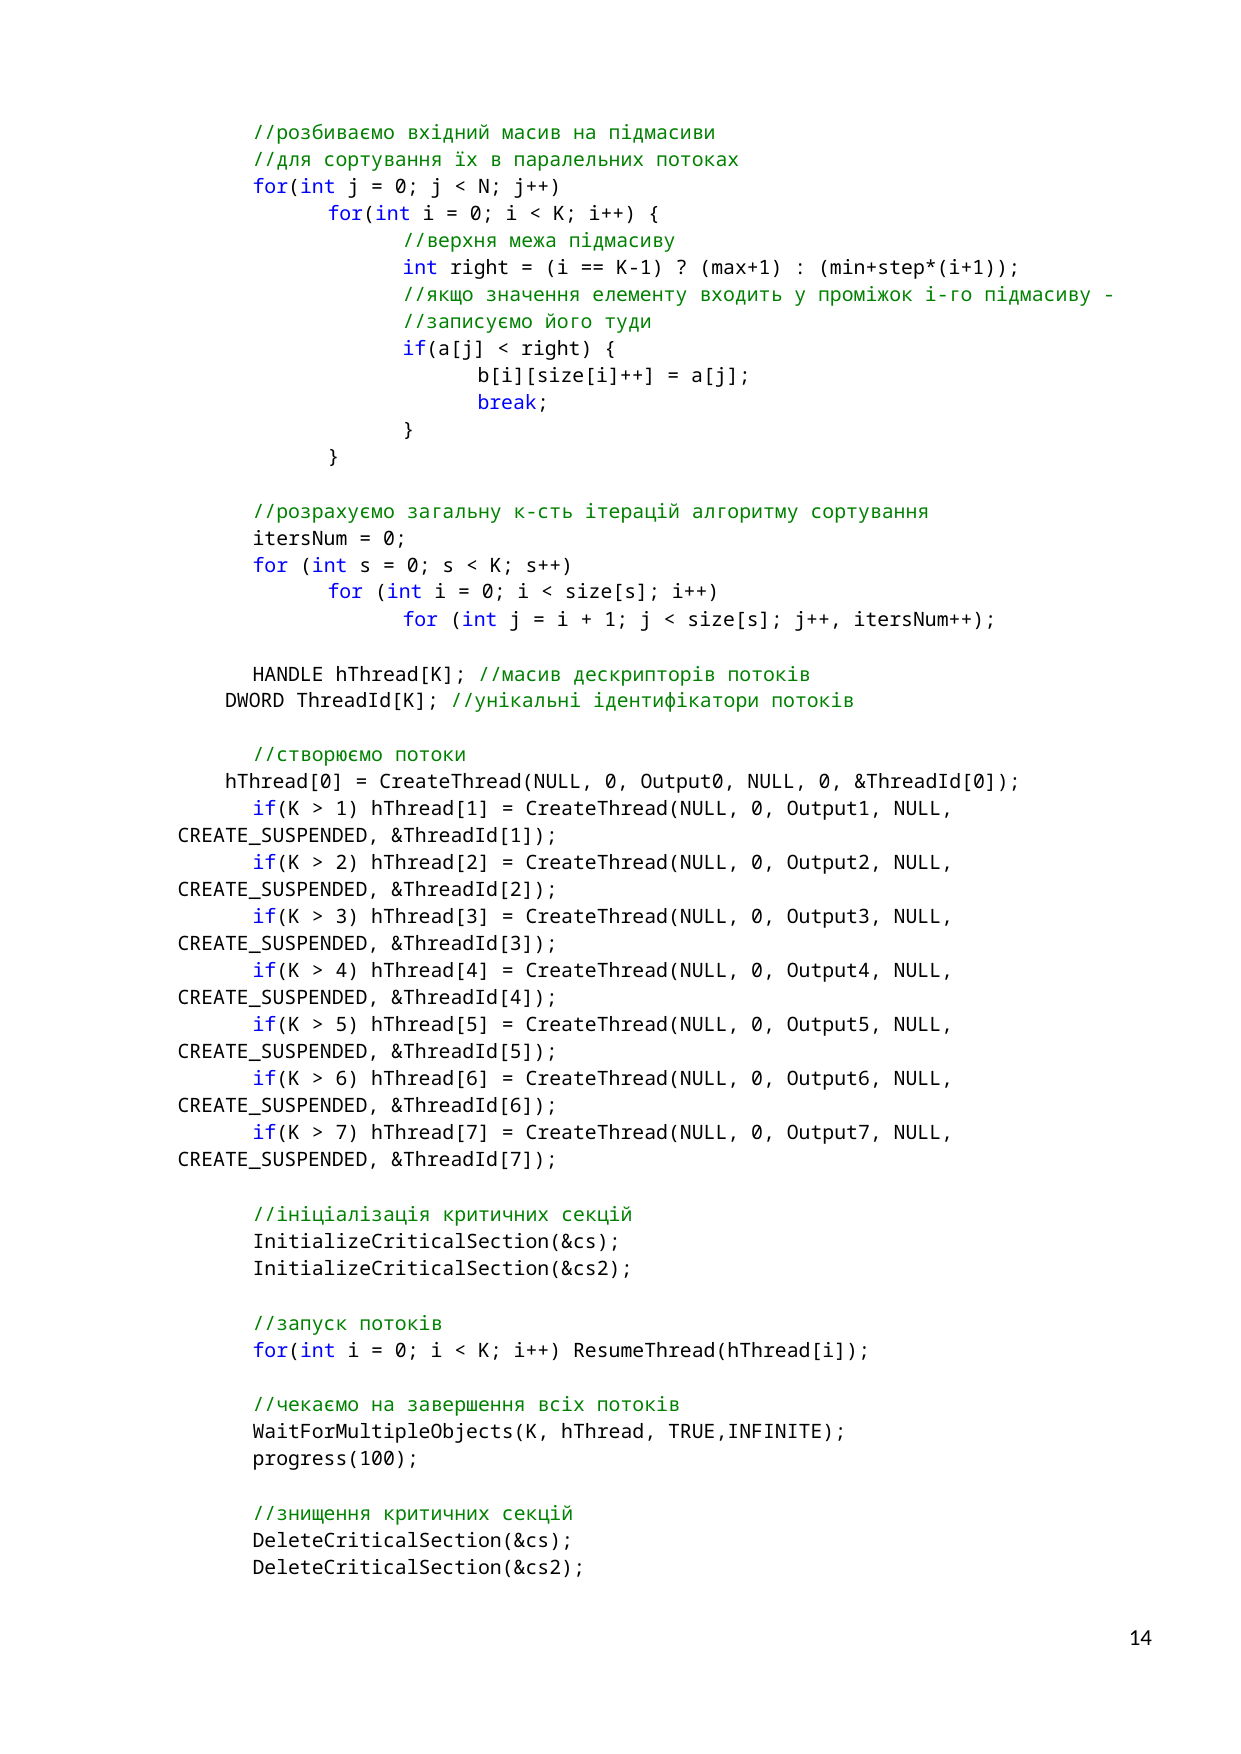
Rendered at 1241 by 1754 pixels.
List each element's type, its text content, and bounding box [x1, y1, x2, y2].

text WaitForMultipleObjects(K, hThread, TRUE,INFINITE); [177, 1417, 1152, 1444]
text if(K > 4) hThread[4] = CreateThread(NULL, 0, Output4, NULL, CREATE_SUSPENDED, &ThreadId[4]); [177, 957, 1152, 1011]
text //якщо значення елементу входить у проміжок i-го підмасиву - [177, 280, 1152, 307]
text HANDLE hThread[K]; //масив дескрипторів потоків [177, 660, 1152, 687]
text DeleteCriticalSection(&cs); [177, 1526, 1152, 1553]
text //знищення критичних секцій [177, 1499, 1152, 1526]
text } [177, 442, 1152, 469]
text DWORD ThreadId[K]; //унікальні ідентифікатори потоків [177, 687, 1152, 714]
text if(K > 3) hThread[3] = CreateThread(NULL, 0, Output3, NULL, CREATE_SUSPENDED, &ThreadId[3]); [177, 903, 1152, 957]
text } [177, 415, 1152, 442]
text if(K > 2) hThread[2] = CreateThread(NULL, 0, Output2, NULL, CREATE_SUSPENDED, &ThreadId[2]); [177, 849, 1152, 903]
text for (int j = i + 1; j < size[s]; j++, itersNum++); [177, 605, 1152, 632]
text //для сортування їх в паралельних потоках [177, 145, 1152, 172]
text //записуємо його туди [177, 307, 1152, 334]
text //розрахуємо загальну к-сть ітерацій алгоритму сортування [177, 497, 1152, 524]
text //розбиваємо вхідний масив на підмасиви [177, 118, 1152, 145]
text if(K > 7) hThread[7] = CreateThread(NULL, 0, Output7, NULL, CREATE_SUSPENDED, &ThreadId[7]); [177, 1118, 1152, 1172]
text if(K > 6) hThread[6] = CreateThread(NULL, 0, Output6, NULL, CREATE_SUSPENDED, &ThreadId[6]); [177, 1064, 1152, 1118]
text for (int i = 0; i < size[s]; i++) [177, 578, 1152, 605]
text //створюємо потоки [177, 741, 1152, 768]
text itersNum = 0; [177, 524, 1152, 551]
text b[i][size[i]++] = a[j]; [177, 361, 1152, 388]
text InitializeCriticalSection(&cs); [177, 1227, 1152, 1254]
text if(K > 5) hThread[5] = CreateThread(NULL, 0, Output5, NULL, CREATE_SUSPENDED, &ThreadId[5]); [177, 1011, 1152, 1064]
text for(int i = 0; i < K; i++) ResumeThread(hThread[i]); [177, 1336, 1152, 1363]
text InitializeCriticalSection(&cs2); [177, 1254, 1152, 1281]
text //верхня межа підмасиву [177, 226, 1152, 253]
text //чекаємо на завершення всіх потоків [177, 1390, 1152, 1417]
text if(a[j] < right) { [177, 334, 1152, 361]
text if(K > 1) hThread[1] = CreateThread(NULL, 0, Output1, NULL, CREATE_SUSPENDED, &ThreadId[1]); [177, 795, 1152, 849]
text DeleteCriticalSection(&cs2); [177, 1553, 1152, 1580]
text for(int j = 0; j < N; j++) [177, 172, 1152, 199]
text for(int i = 0; i < K; i++) { [177, 199, 1152, 226]
text //ініціалізація критичних секцій [177, 1200, 1152, 1227]
text hThread[0] = CreateThread(NULL, 0, Output0, NULL, 0, &ThreadId[0]); [177, 768, 1152, 795]
text break; [177, 388, 1152, 415]
text for (int s = 0; s < K; s++) [177, 551, 1152, 578]
text //запуск потоків [177, 1309, 1152, 1336]
text int right = (i == K-1) ? (max+1) : (min+step*(i+1)); [177, 253, 1152, 280]
text progress(100); [177, 1444, 1152, 1471]
